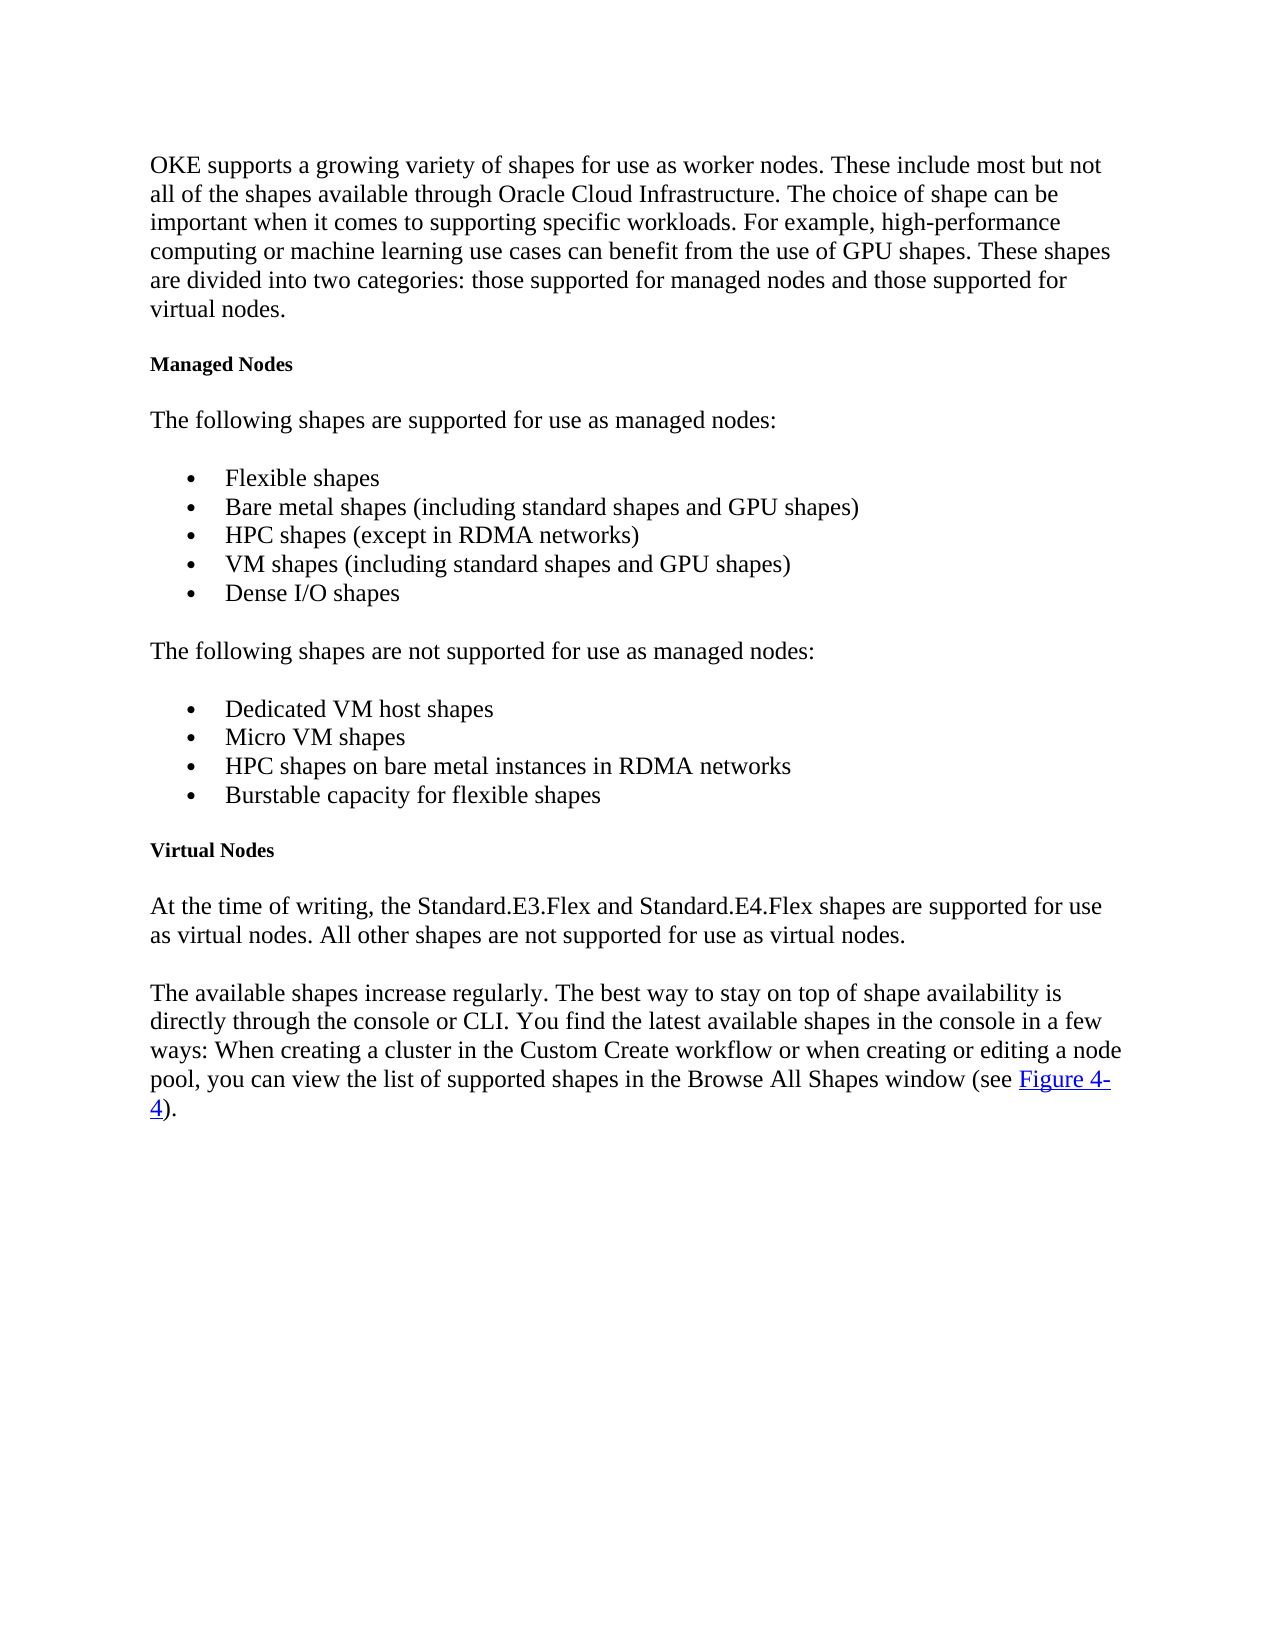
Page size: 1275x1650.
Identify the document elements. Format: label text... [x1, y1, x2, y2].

list VM shapes (including standard shapes and GPU shapes) [187, 549, 1125, 578]
text Managed Nodes [150, 352, 1125, 376]
text The available shapes increase regularly. The best way to stay on top of shape availability is directly through the console or CLI. You find the latest available shapes in the console in a few ways: When creating a cluster in the Custom Create workflow or when creating or editing a node pool, you can view the list of supported shapes in the Browse All Shapes window (see Figure 4-4). [150, 978, 1125, 1121]
text The following shapes are supported for use as managed nodes: [150, 405, 1125, 434]
text Virtual Nodes [150, 838, 1125, 862]
text OKE supports a growing variety of shapes for use as worker nodes. These include most but not all of the shapes available through Oracle Cloud Infrastructure. The choice of shape can be important when it comes to supporting specific workloads. For example, high-performance computing or machine learning use cases can benefit from the use of GPU shapes. These shapes are divided into two categories: those supported for managed nodes and those supported for virtual nodes. [150, 150, 1125, 322]
text The following shapes are not supported for use as managed nodes: [150, 636, 1125, 664]
list Bare metal shapes (including standard shapes and GPU shapes) [187, 492, 1125, 520]
list HPC shapes (except in RDMA networks) [187, 520, 1125, 549]
list Burstable capacity for flexible shapes [187, 780, 1125, 809]
list Dedicated VM host shapes [187, 694, 1125, 722]
list Flexible shapes [187, 463, 1125, 492]
list Dense I/O shapes [187, 578, 1125, 607]
list HPC shapes on bare metal instances in RDMA networks [187, 751, 1125, 780]
list Micro VM shapes [187, 722, 1125, 751]
text At the time of writing, the Standard.E3.Flex and Standard.E4.Flex shapes are supported for use as virtual nodes. All other shapes are not supported for use as virtual nodes. [150, 891, 1125, 948]
